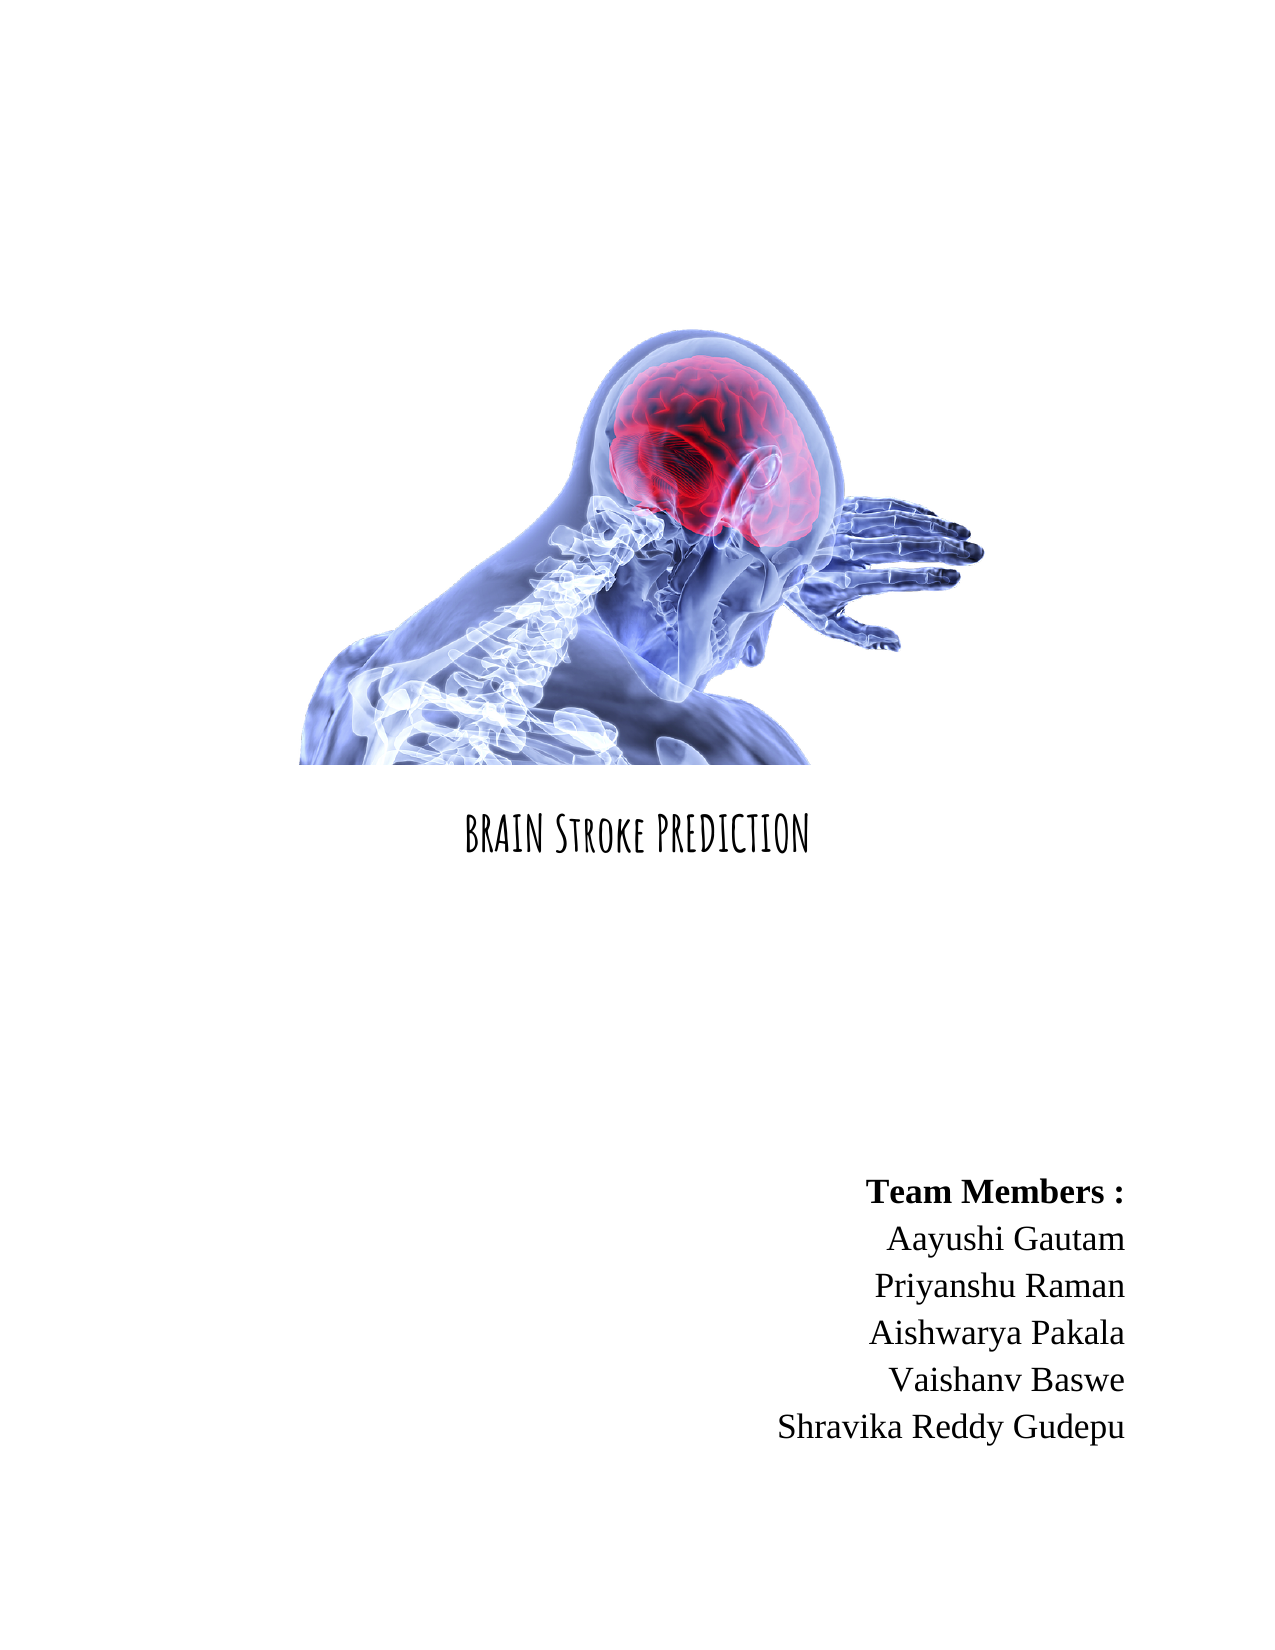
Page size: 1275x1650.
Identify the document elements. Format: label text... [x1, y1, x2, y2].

picture [262, 312, 1013, 765]
text Vaishanv Baswe [675, 1358, 1125, 1399]
text Aayushi Gautam [675, 1218, 1125, 1258]
text Team Members : [675, 1171, 1125, 1212]
text Priyanshu Raman [675, 1264, 1125, 1305]
text BRAIN Stroke PREDICTION [150, 801, 1125, 864]
text Aishwarya Pakala [675, 1311, 1125, 1352]
text Shravika Reddy Gudepu [675, 1405, 1125, 1446]
